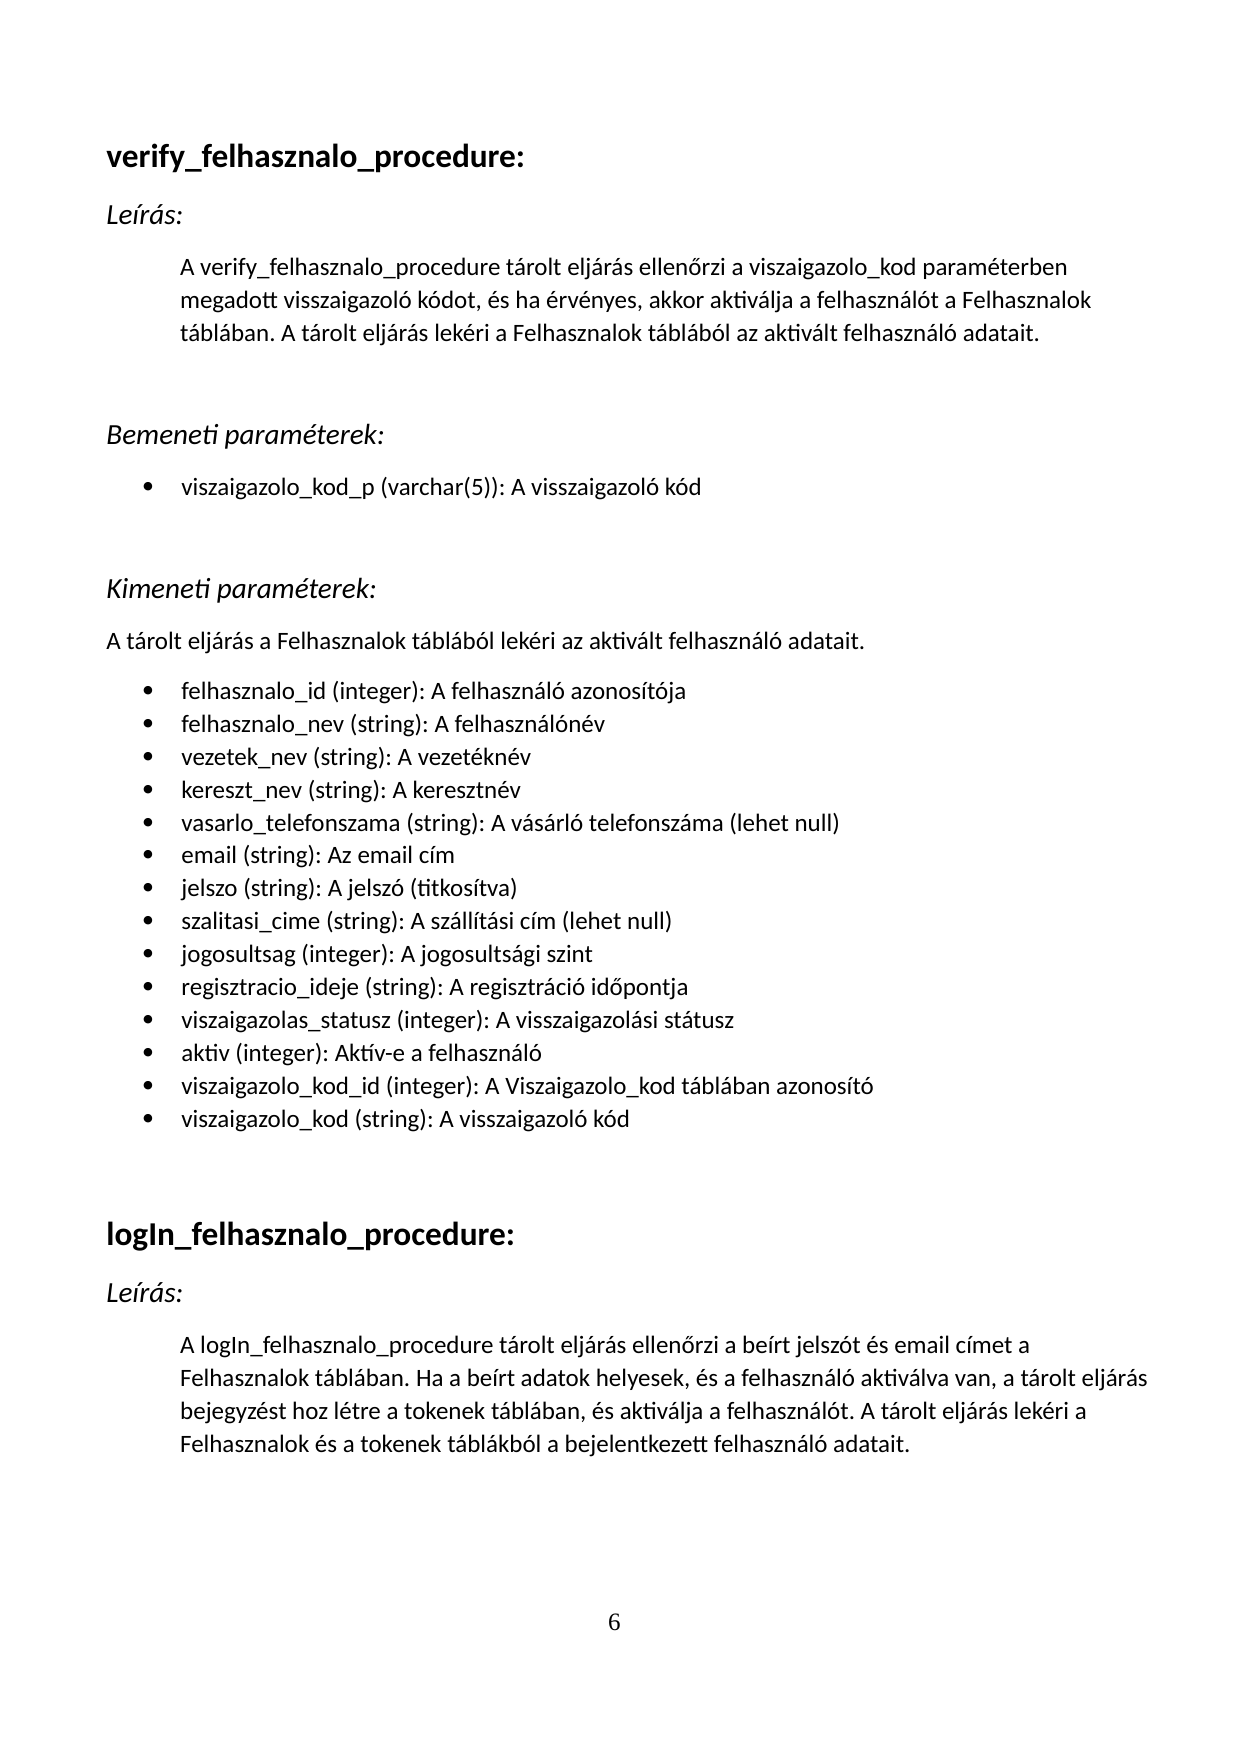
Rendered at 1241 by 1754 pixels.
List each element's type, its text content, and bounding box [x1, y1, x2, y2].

list felhasznalo_id (integer): A felhasználó azonosítója [144, 675, 1155, 706]
text A verify_felhasznalo_procedure tárolt eljárás ellenőrzi a viszaigazolo_kod paraméterben megadott visszaigazoló kódot, és ha érvényes, akkor aktiválja a felhasználót a Felhasznalok táblában. A tárolt eljárás lekéri a Felhasznalok táblából az aktivált felhasználó adatait. [180, 251, 1155, 347]
list aktiv (integer): Aktív-e a felhasználó [144, 1037, 1155, 1068]
text logIn_felhasznalo_procedure: [106, 1213, 1155, 1254]
list viszaigazolo_kod (string): A visszaigazoló kód [144, 1103, 1155, 1133]
list vezetek_nev (string): A vezetéknév [144, 741, 1155, 771]
text A tárolt eljárás a Felhasznalok táblából lekéri az aktivált felhasználó adatait. [106, 626, 1155, 656]
list jelszo (string): A jelszó (titkosítva) [144, 873, 1155, 903]
list regisztracio_ideje (string): A regisztráció időpontja [144, 971, 1155, 1002]
text A logIn_felhasznalo_procedure tárolt eljárás ellenőrzi a beírt jelszót és email címet a Felhasznalok táblában. Ha a beírt adatok helyesek, és a felhasználó aktiválva van, a tárolt eljárás bejegyzést hoz létre a tokenek táblában, és aktiválja a felhasználót. A tárolt eljárás lekéri a Felhasznalok és a tokenek táblákból a bejelentkezett felhasználó adatait. [180, 1329, 1155, 1458]
list felhasznalo_nev (string): A felhasználónév [144, 708, 1155, 738]
text verify_felhasznalo_procedure: [106, 135, 1155, 176]
text Leírás: [106, 1274, 1155, 1309]
list viszaigazolo_kod_id (integer): A Viszaigazolo_kod táblában azonosító [144, 1070, 1155, 1101]
list szalitasi_cime (string): A szállítási cím (lehet null) [144, 906, 1155, 936]
list email (string): Az email cím [144, 840, 1155, 870]
list jogosultsag (integer): A jogosultsági szint [144, 938, 1155, 969]
text Bemeneti paraméterek: [106, 416, 1155, 452]
text Kimeneti paraméterek: [106, 570, 1155, 606]
list kereszt_nev (string): A keresztnév [144, 774, 1155, 804]
list viszaigazolas_statusz (integer): A visszaigazolási státusz [144, 1004, 1155, 1035]
list vasarlo_telefonszama (string): A vásárló telefonszáma (lehet null) [144, 807, 1155, 837]
list viszaigazolo_kod_p (varchar(5)): A visszaigazoló kód [144, 471, 1155, 502]
text Leírás: [106, 196, 1155, 232]
